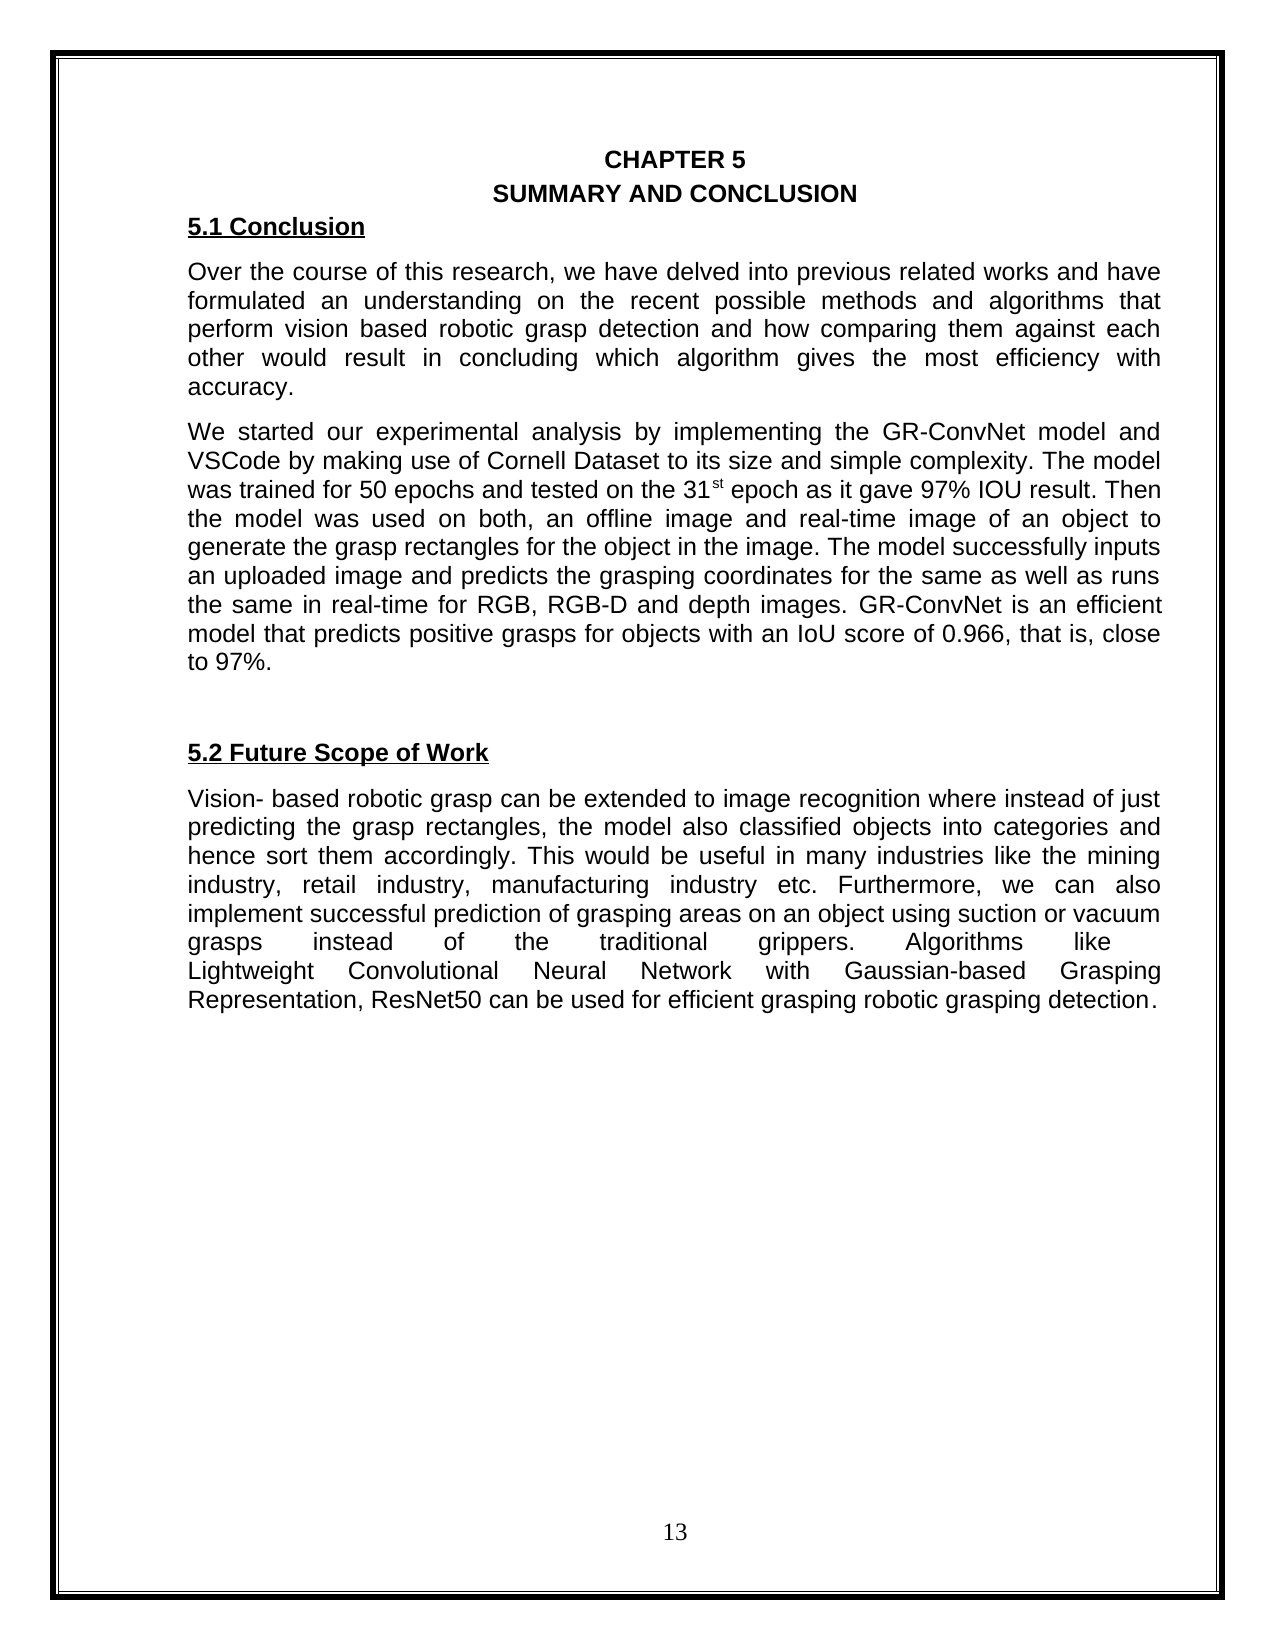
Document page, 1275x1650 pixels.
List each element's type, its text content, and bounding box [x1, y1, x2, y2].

text 5.2 Future Scope of Work [187, 738, 1162, 767]
text Over the course of this research, we have delved into previous related works and have formulated an understanding on the recent possible methods and algorithms that perform vision based robotic grasp detection and how comparing them against each other would result in concluding which algorithm gives the most efficiency with accuracy. [187, 257, 1162, 401]
text 5.1 Conclusion [187, 212, 1162, 240]
text Vision- based robotic grasp can be extended to image recognition where instead of just predicting the grasp rectangles, the model also classified objects into categories and hence sort them accordingly. This would be useful in many industries like the mining industry, retail industry, manufacturing industry etc. Furthermore, we can also implement successful prediction of grasping areas on an object using suction or vacuum grasps instead of the traditional grippers. Algorithms like Lightweight Convolutional Neural Network with Gaussian-based Grasping Representation, ResNet50 can be used for efficient grasping robotic grasping detection. [187, 784, 1162, 1014]
text We started our experimental analysis by implementing the GR-ConvNet model and VSCode by making use of Cornell Dataset to its size and simple complexity. The model was trained for 50 epochs and tested on the 31st epoch as it gave 97% IOU result. Then the model was used on both, an offline image and real-time image of an object to generate the grasp rectangles for the object in the image. The model successfully inputs an uploaded image and predicts the grasping coordinates for the same as well as runs the same in real-time for RGB, RGB-D and depth images. GR-ConvNet is an efficient model that predicts positive grasps for objects with an IoU score of 0.966, that is, close to 97%. [187, 417, 1162, 676]
text SUMMARY AND CONCLUSION [187, 178, 1162, 207]
text CHAPTER 5 [187, 146, 1162, 174]
